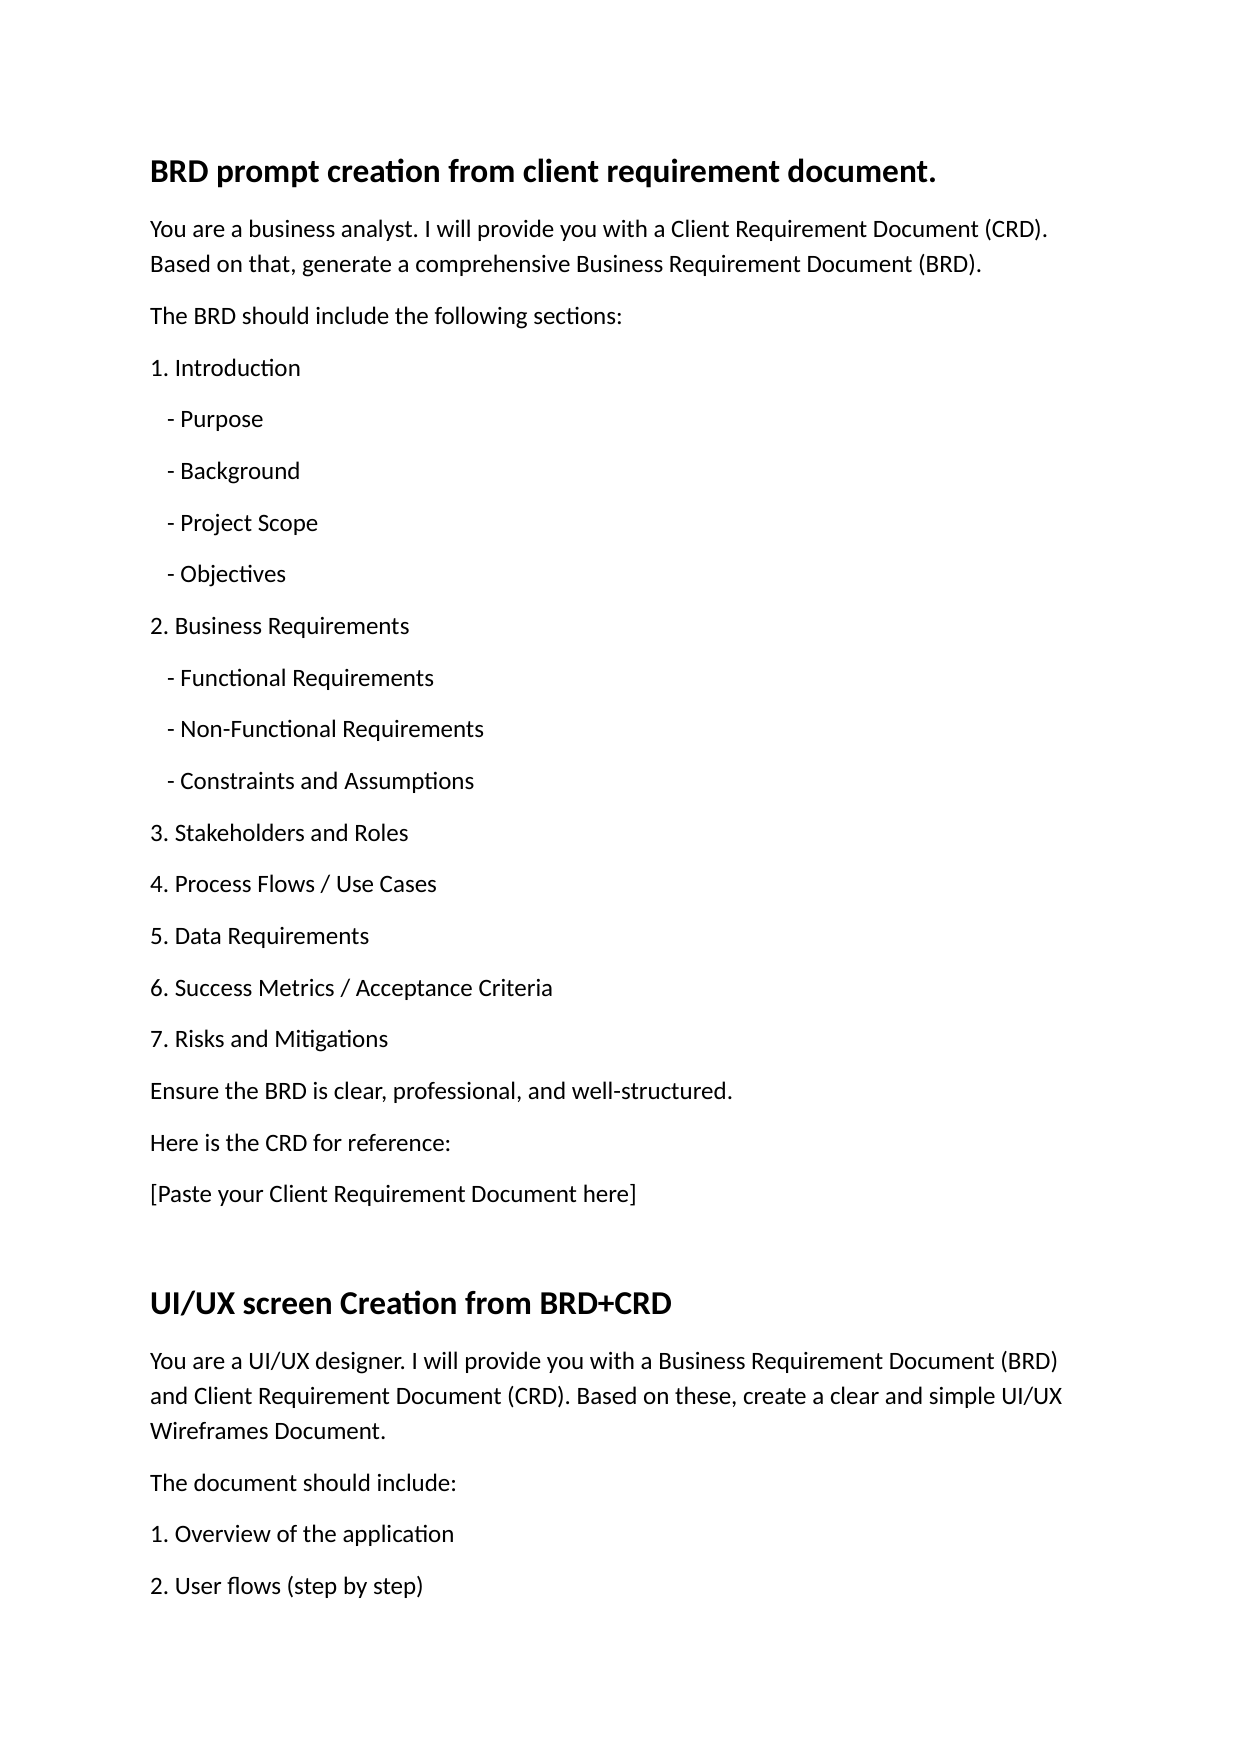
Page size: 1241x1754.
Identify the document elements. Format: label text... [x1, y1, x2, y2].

text 5. Data Requirements [150, 920, 1090, 951]
text - Functional Requirements [150, 662, 1090, 692]
text 1. Overview of the application [150, 1518, 1090, 1549]
text 4. Process Flows / Use Cases [150, 868, 1090, 899]
text - Non-Functional Requirements [150, 713, 1090, 744]
text You are a UI/UX designer. I will provide you with a Business Requirement Document (BRD) and Client Requirement Document (CRD). Based on these, create a clear and simple UI/UX Wireframes Document. [150, 1345, 1090, 1446]
text 1. Introduction [150, 352, 1090, 382]
text You are a business analyst. I will provide you with a Client Requirement Document (CRD). Based on that, generate a comprehensive Business Requirement Document (BRD). [150, 213, 1090, 279]
text 2. Business Requirements [150, 610, 1090, 641]
text - Background [150, 455, 1090, 486]
text 2. User flows (step by step) [150, 1570, 1090, 1601]
text Ensure the BRD is clear, professional, and well-structured. [150, 1075, 1090, 1106]
text - Objectives [150, 558, 1090, 589]
text The BRD should include the following sections: [150, 300, 1090, 331]
text - Constraints and Assumptions [150, 765, 1090, 796]
text - Purpose [150, 403, 1090, 434]
text 7. Risks and Mitigations [150, 1023, 1090, 1054]
text 3. Stakeholders and Roles [150, 817, 1090, 847]
text UI/UX screen Creation from BRD+CRD [150, 1282, 1090, 1322]
text [Paste your Client Requirement Document here] [150, 1178, 1090, 1209]
text 6. Success Metrics / Acceptance Criteria [150, 972, 1090, 1002]
text The document should include: [150, 1467, 1090, 1497]
text BRD prompt creation from client requirement document. [150, 150, 1090, 191]
text Here is the CRD for reference: [150, 1127, 1090, 1157]
text - Project Scope [150, 507, 1090, 537]
